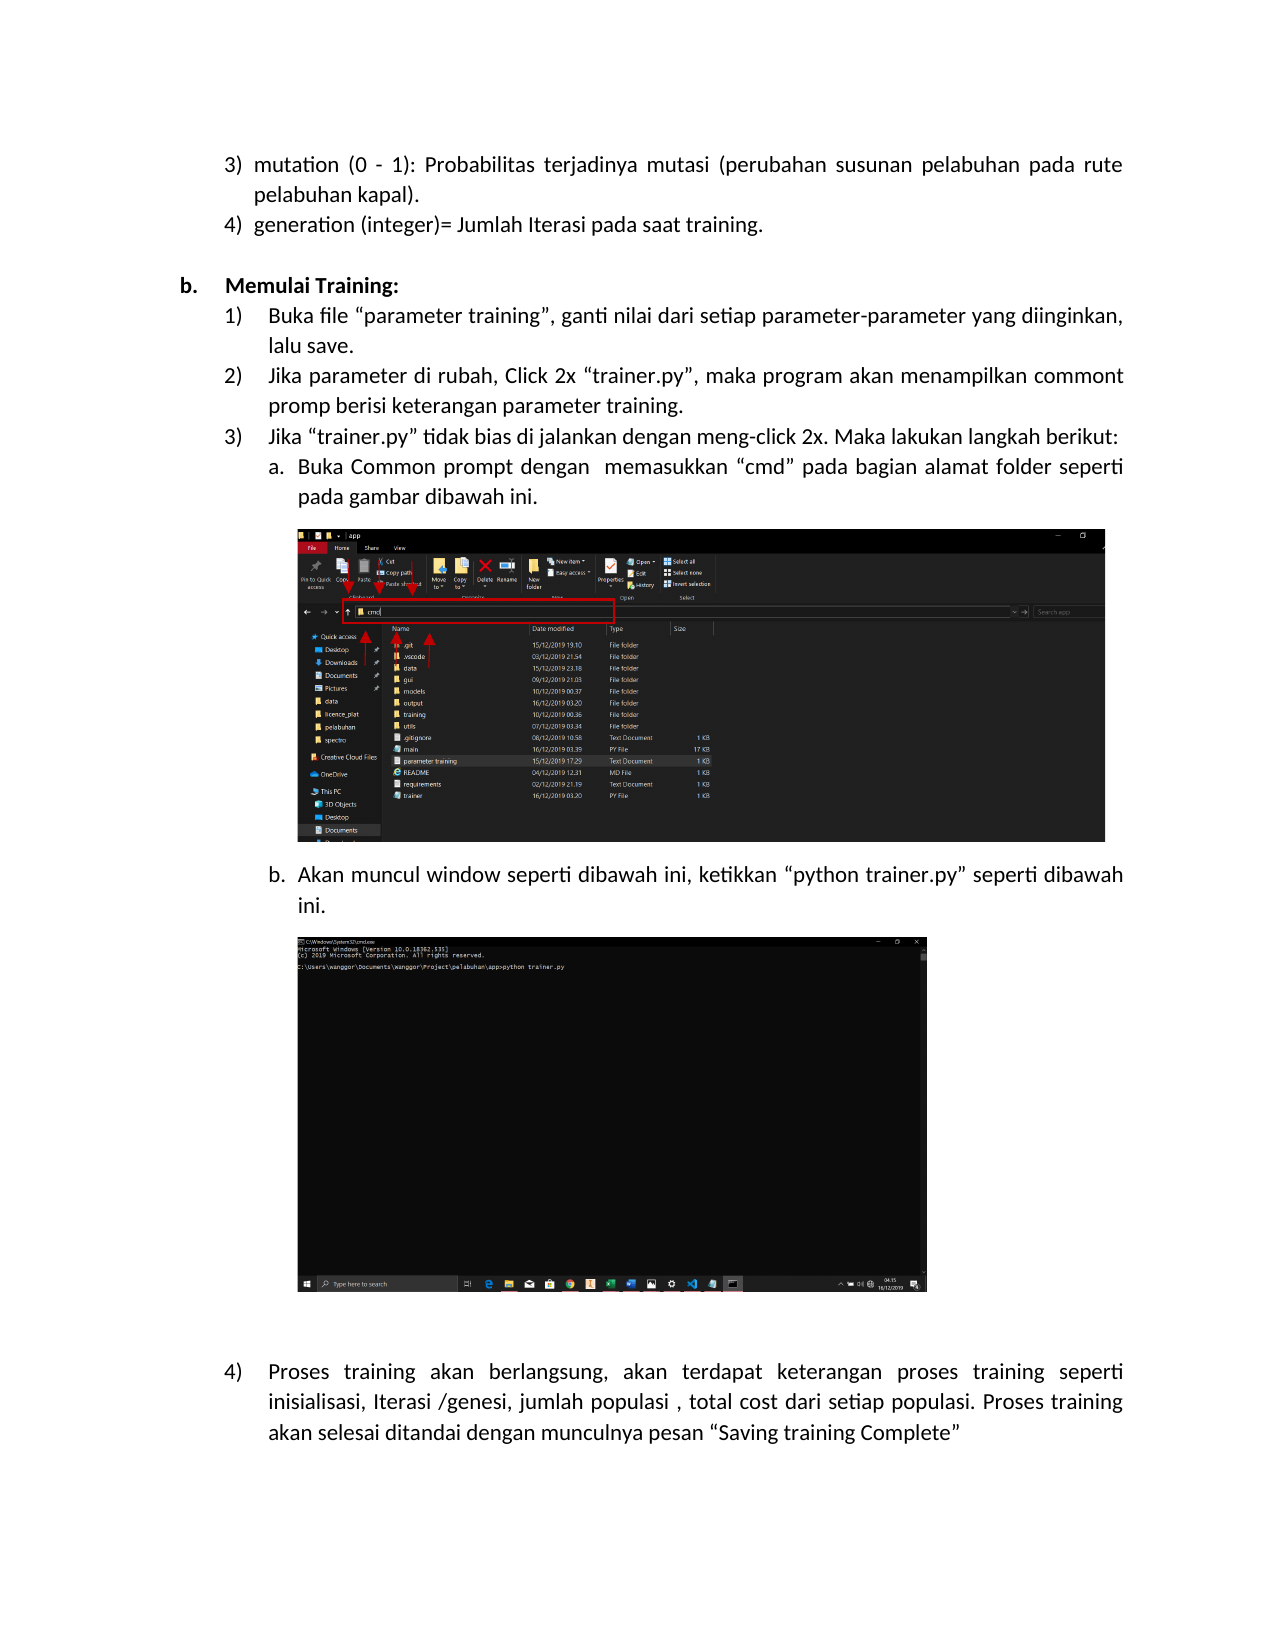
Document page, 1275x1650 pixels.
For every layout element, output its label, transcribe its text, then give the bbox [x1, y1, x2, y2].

list mutation (0 - 1): Probabilitas terjadinya mutasi (perubahan susunan pelabuhan pada rute pelabuhan kapal). [224, 150, 1125, 208]
list Jika “trainer.py” tidak bias di jalankan dengan meng-click 2x. Maka lakukan langkah berikut: [224, 422, 1125, 450]
list generation (integer)= Jumlah Iterasi pada saat training. [224, 210, 1125, 238]
picture [297, 937, 927, 1292]
list Proses training akan berlangsung, akan terdapat keterangan proses training seperti inisialisasi, Iterasi /genesi, jumlah populasi , total cost dari setiap populasi. Proses training akan selesai ditandai dengan munculnya pesan “Saving training Complete” [224, 1357, 1125, 1446]
list Akan muncul window seperti dibawah ini, ketikkan “python trainer.py” seperti dibawah ini. [268, 861, 1125, 919]
list Buka Common prompt dengan memasukkan “cmd” pada bagian alamat folder seperti pada gambar dibawah ini. [268, 452, 1125, 510]
list Buka file “parameter training”, ganti nilai dari setiap parameter-parameter yang diinginkan, lalu save. [224, 301, 1125, 359]
list Jika parameter di rubah, Click 2x “trainer.py”, maka program akan menampilkan commont promp berisi keterangan parameter training. [224, 361, 1125, 420]
list Memulai Training: [179, 271, 1125, 299]
picture [297, 529, 1106, 842]
